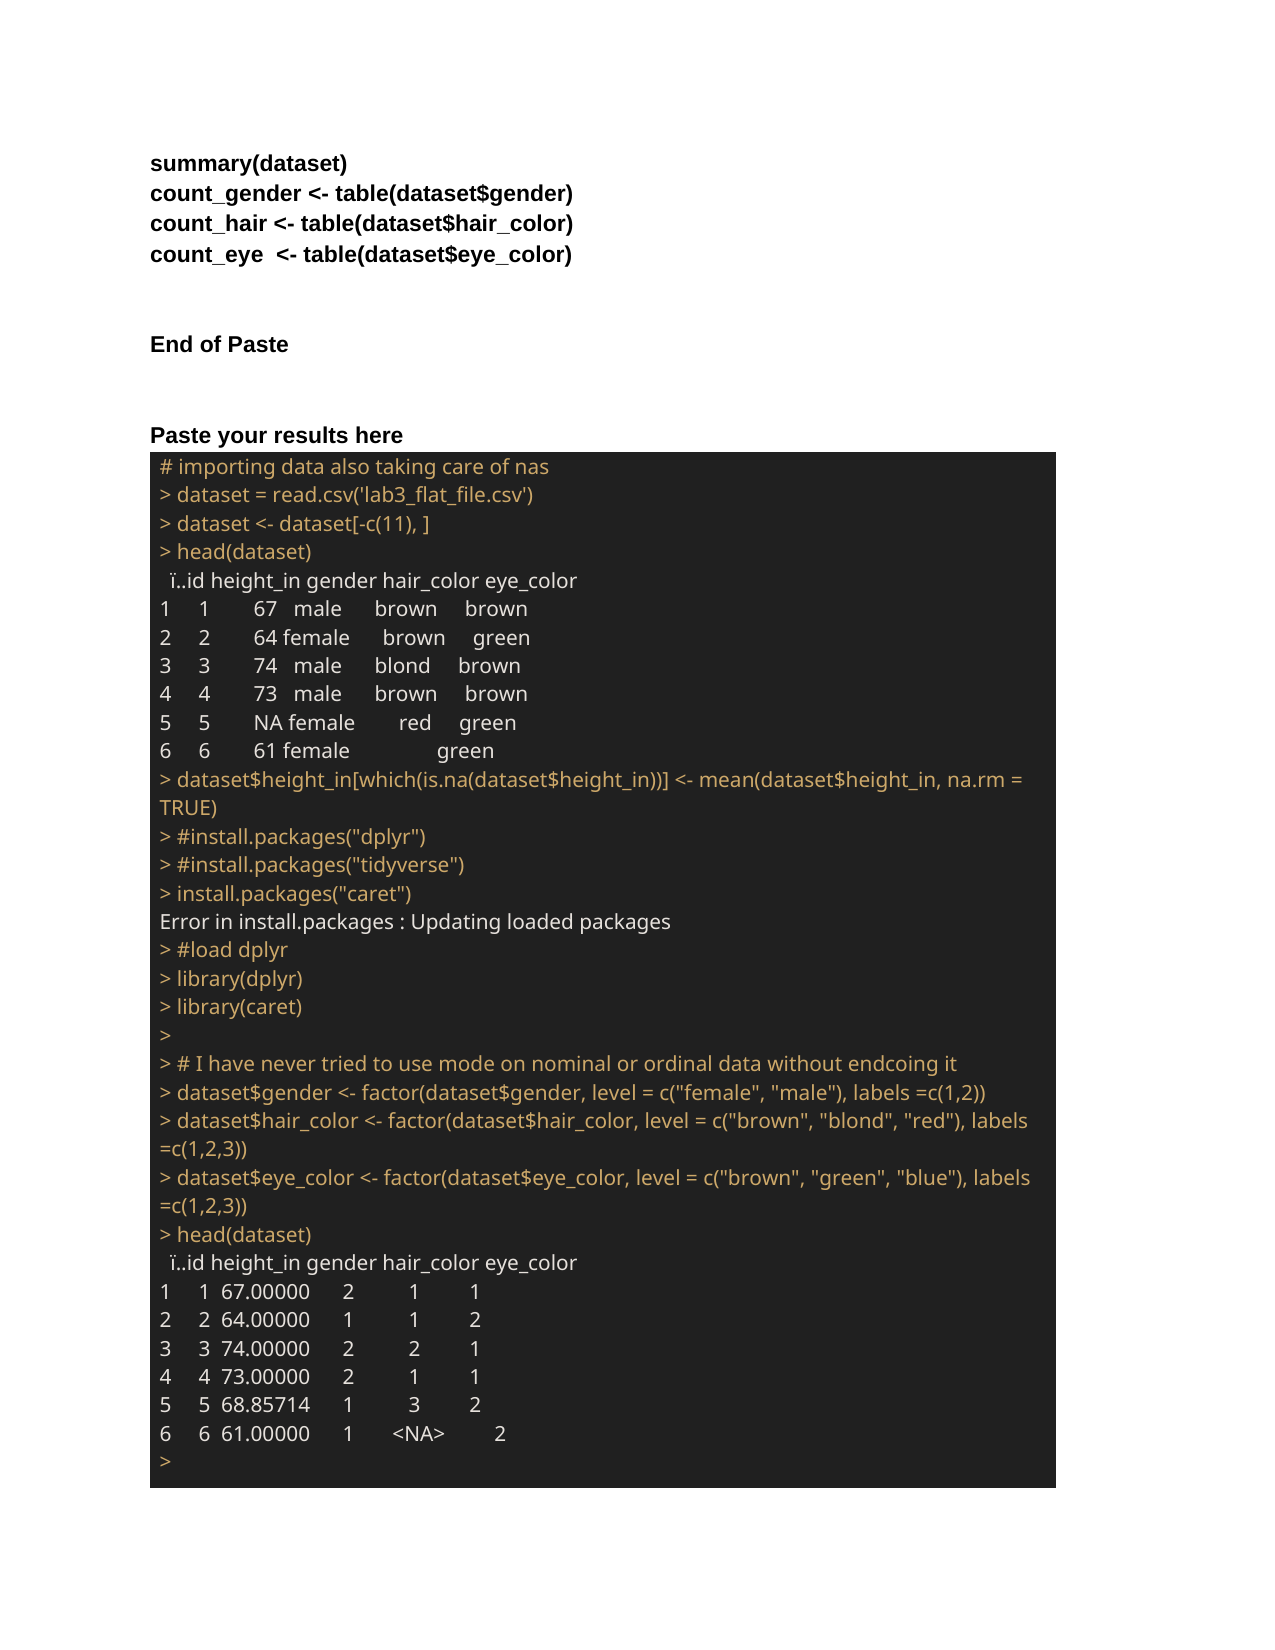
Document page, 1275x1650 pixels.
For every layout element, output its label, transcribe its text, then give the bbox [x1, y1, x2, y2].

text summary(dataset) [150, 150, 1125, 176]
text count_eye <- table(dataset$eye_color) [150, 241, 1125, 267]
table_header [150, 452, 1056, 1488]
text End of Paste [150, 331, 1125, 358]
text Paste your results here [150, 422, 1125, 448]
text count_hair <- table(dataset$hair_color) [150, 210, 1125, 237]
text count_gender <- table(dataset$gender) [150, 180, 1125, 207]
